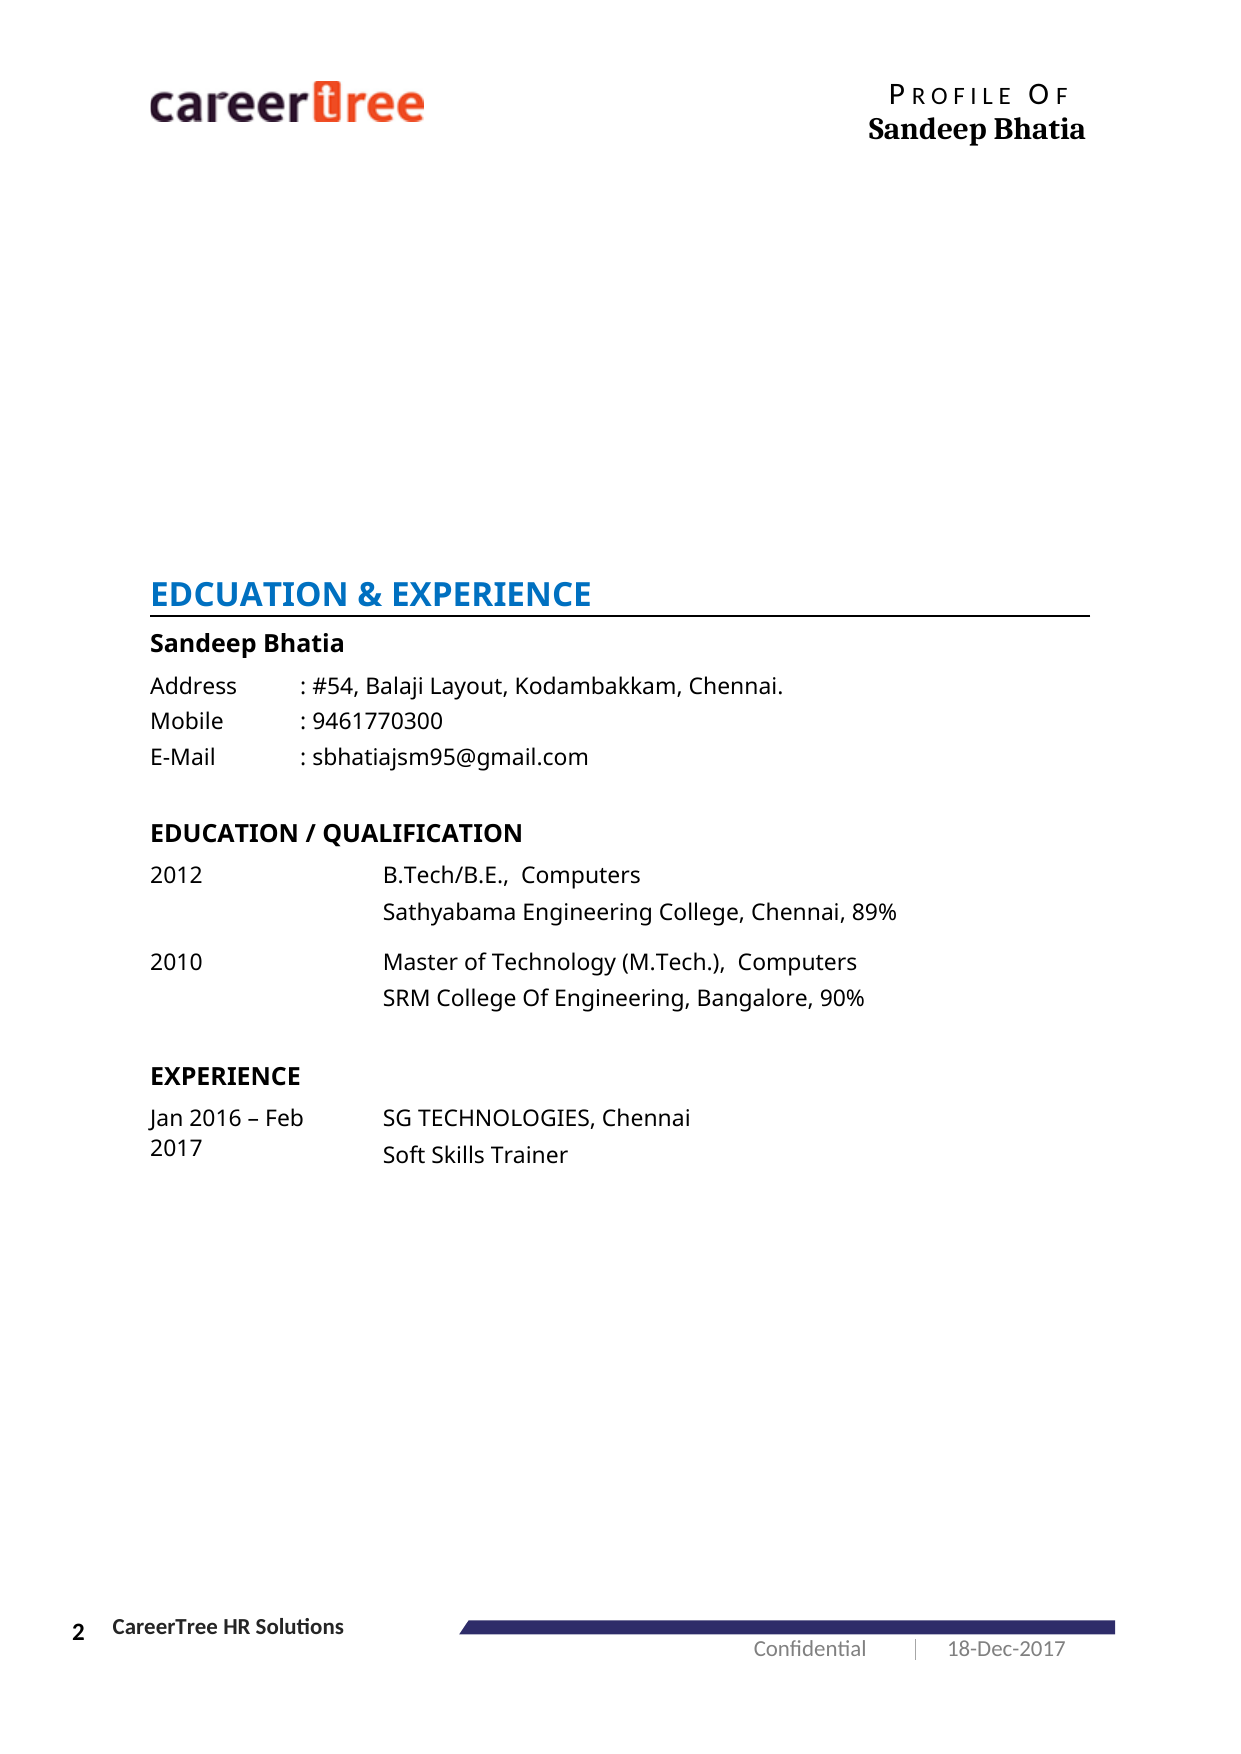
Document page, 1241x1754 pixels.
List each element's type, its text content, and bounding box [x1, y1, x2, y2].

table_cell 2010 [139, 947, 371, 1033]
text EDCUATION & EXPERIENCE [150, 579, 1090, 615]
text E-Mail : sbhatiajsm95@gmail.com [150, 742, 1090, 771]
text EXPERIENCE [150, 1033, 1090, 1091]
text Mobile : 9461770300 [150, 706, 1090, 736]
table_header SG TECHNOLOGIES, Chennai Soft Skills Trainer [371, 1104, 1102, 1189]
text Sandeep Bhatia [150, 629, 1090, 658]
table_header 2012 [139, 861, 371, 947]
text Address : #54, Balaji Layout, Kodambakkam, Chennai. [150, 671, 1090, 700]
table_header Jan 2016 – Feb 2017 [139, 1104, 371, 1189]
table_header B.Tech/B.E., Computers Sathyabama Engineering College, Chennai, 89% [371, 861, 1102, 947]
text EDUCATION / QUALIFICATION [150, 819, 1090, 848]
table_cell Master of Technology (M.Tech.), Computers SRM College Of Engineering, Bangalore, 90% [371, 947, 1102, 1033]
picture [150, 81, 424, 122]
